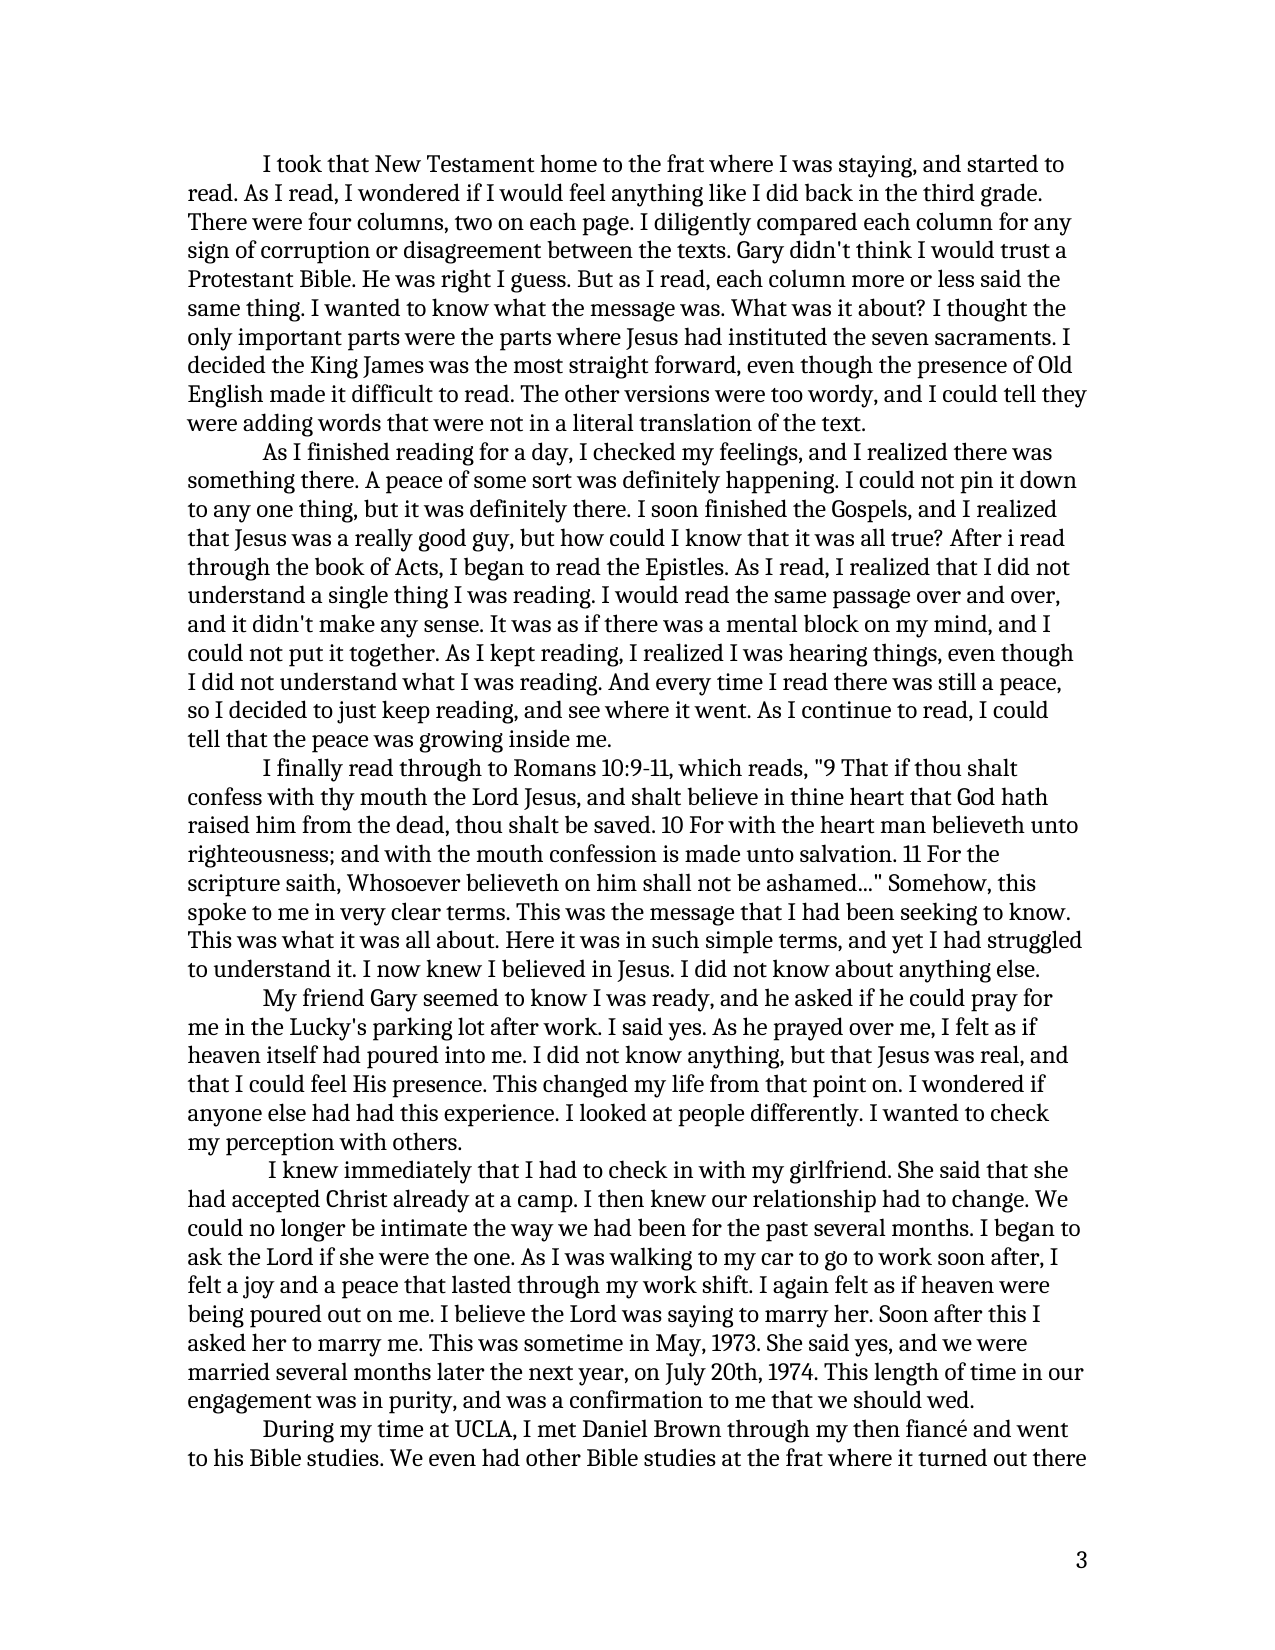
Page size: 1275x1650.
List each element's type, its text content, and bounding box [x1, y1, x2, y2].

text I finally read through to Romans 10:9-11, which reads, "9 That if thou shalt confess with thy mouth the Lord Jesus, and shalt believe in thine heart that God hath raised him from the dead, thou shalt be saved. 10 For with the heart man believeth unto righteousness; and with the mouth confession is made unto salvation. 11 For the scripture saith, Whosoever believeth on him shall not be ashamed..." Somehow, this spoke to me in very clear terms. This was the message that I had been seeking to know. This was what it was all about. Here it was in such simple terms, and yet I had struggled to understand it. I now knew I believed in Jesus. I did not know about anything else. [187, 754, 1087, 984]
text As I finished reading for a day, I checked my feelings, and I realized there was something there. A peace of some sort was definitely happening. I could not pin it down to any one thing, but it was definitely there. I soon finished the Gospels, and I realized that Jesus was a really good guy, but how could I know that it was all true? After i read through the book of Acts, I began to read the Epistles. As I read, I realized that I did not understand a single thing I was reading. I would read the same passage over and over, and it didn't make any sense. It was as if there was a mental block on my mind, and I could not put it together. As I kept reading, I realized I was hearing things, even though I did not understand what I was reading. And every time I read there was still a peace, so I decided to just keep reading, and see where it went. As I continue to read, I could tell that the peace was growing inside me. [187, 437, 1087, 754]
text I knew immediately that I had to check in with my girlfriend. She said that she had accepted Christ already at a camp. I then knew our relationship had to change. We could no longer be intimate the way we had been for the past several months. I began to ask the Lord if she were the one. As I was walking to my car to go to work soon after, I felt a joy and a peace that lasted through my work shift. I again felt as if heaven were being poured out on me. I believe the Lord was saying to marry her. Soon after this I asked her to marry me. This was sometime in May, 1973. She said yes, and we were married several months later the next year, on July 20th, 1974. This length of time in our engagement was in purity, and was a confirmation to me that we should wed. [187, 1156, 1087, 1415]
text I took that New Testament home to the frat where I was staying, and started to read. As I read, I wondered if I would feel anything like I did back in the third grade. There were four columns, two on each page. I diligently compared each column for any sign of corruption or disagreement between the texts. Gary didn't think I would trust a Protestant Bible. He was right I guess. But as I read, each column more or less said the same thing. I wanted to know what the message was. What was it about? I thought the only important parts were the parts where Jesus had instituted the seven sacraments. I decided the King James was the most straight forward, even though the presence of Old English made it difficult to read. The other versions were too wordy, and I could tell they were adding words that were not in a literal translation of the text. [187, 150, 1087, 437]
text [187, 1415, 1087, 1472]
text My friend Gary seemed to know I was ready, and he asked if he could pray for me in the Lucky's parking lot after work. I said yes. As he prayed over me, I felt as if heaven itself had poured into me. I did not know anything, but that Jesus was real, and that I could feel His presence. This changed my life from that point on. I wondered if anyone else had had this experience. I looked at people differently. I wanted to check my perception with others. [187, 984, 1087, 1156]
